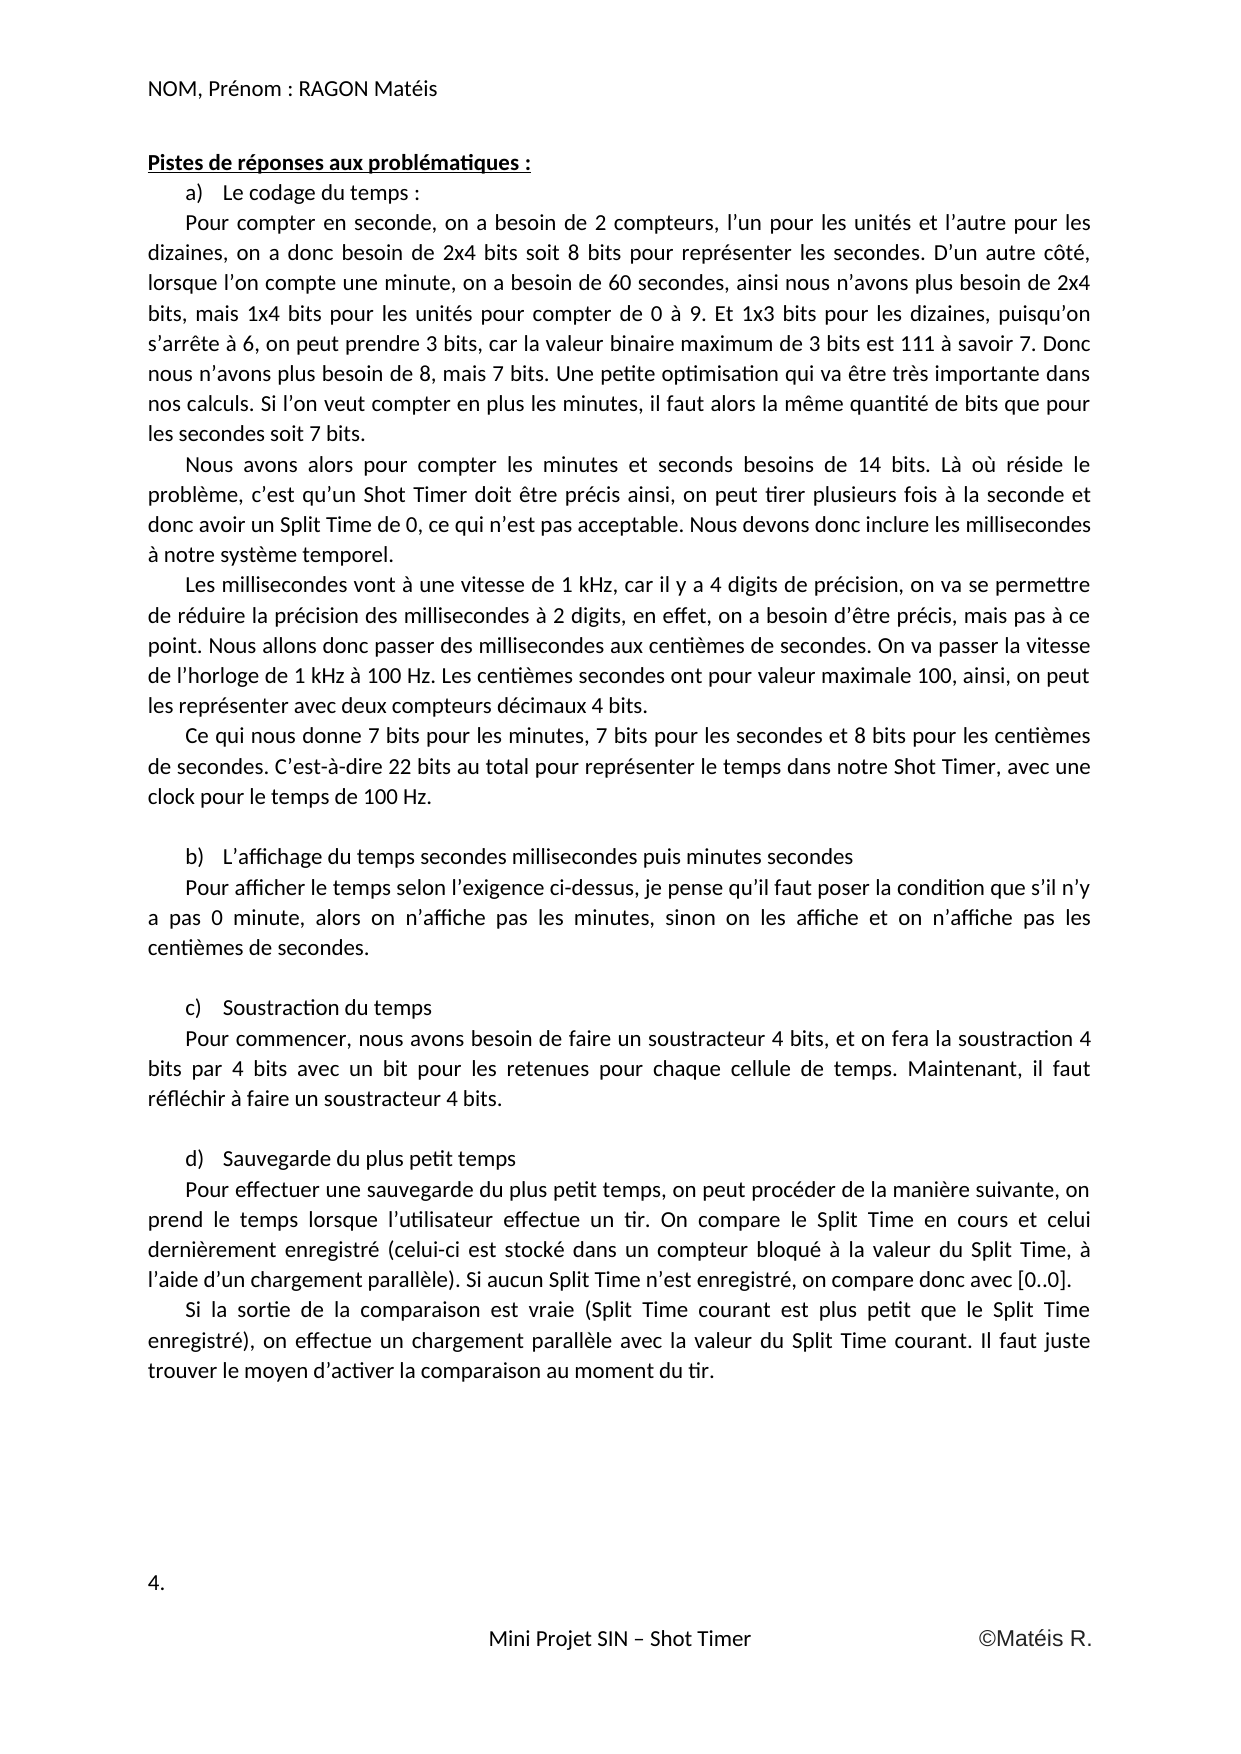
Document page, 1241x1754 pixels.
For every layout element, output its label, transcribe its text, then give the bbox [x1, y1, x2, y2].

list Le codage du temps : [185, 178, 1093, 206]
list Soustraction du temps [185, 993, 1093, 1021]
list Sauvegarde du plus petit temps [185, 1144, 1093, 1172]
text Pour compter en seconde, on a besoin de 2 compteurs, l’un pour les unités et l’autre pour les dizaines, on a donc besoin de 2x4 bits soit 8 bits pour représenter les secondes. D’un autre côté, lorsque l’on compte une minute, on a besoin de 60 secondes, ainsi nous n’avons plus besoin de 2x4 bits, mais 1x4 bits pour les unités pour compter de 0 à 9. Et 1x3 bits pour les dizaines, puisqu’on s’arrête à 6, on peut prendre 3 bits, car la valeur binaire maximum de 3 bits est 111 à savoir 7. Donc nous n’avons plus besoin de 8, mais 7 bits. Une petite optimisation qui va être très importante dans nos calculs. Si l’on veut compter en plus les minutes, il faut alors la même quantité de bits que pour les secondes soit 7 bits. [148, 208, 1093, 447]
text Ce qui nous donne 7 bits pour les minutes, 7 bits pour les secondes et 8 bits pour les centièmes de secondes. C’est-à-dire 22 bits au total pour représenter le temps dans notre Shot Timer, avec une clock pour le temps de 100 Hz. [148, 722, 1093, 810]
text Pour effectuer une sauvegarde du plus petit temps, on peut procéder de la manière suivante, on prend le temps lorsque l’utilisateur effectue un tir. On compare le Split Time en cours et celui dernièrement enregistré (celui-ci est stocké dans un compteur bloqué à la valeur du Split Time, à l’aide d’un chargement parallèle). Si aucun Split Time n’est enregistré, on compare donc avec [0..0]. [148, 1175, 1093, 1293]
text Les millisecondes vont à une vitesse de 1 kHz, car il y a 4 digits de précision, on va se permettre de réduire la précision des millisecondes à 2 digits, en effet, on a besoin d’être précis, mais pas à ce point. Nous allons donc passer des millisecondes aux centièmes de secondes. On va passer la vitesse de l’horloge de 1 kHz à 100 Hz. Les centièmes secondes ont pour valeur maximale 100, ainsi, on peut les représenter avec deux compteurs décimaux 4 bits. [148, 571, 1093, 719]
text Nous avons alors pour compter les minutes et seconds besoins de 14 bits. Là où réside le problème, c’est qu’un Shot Timer doit être précis ainsi, on peut tirer plusieurs fois à la seconde et donc avoir un Split Time de 0, ce qui n’est pas acceptable. Nous devons donc inclure les millisecondes à notre système temporel. [148, 450, 1093, 568]
text Pour commencer, nous avons besoin de faire un soustracteur 4 bits, et on fera la soustraction 4 bits par 4 bits avec un bit pour les retenues pour chaque cellule de temps. Maintenant, il faut réfléchir à faire un soustracteur 4 bits. [148, 1024, 1093, 1112]
text Pistes de réponses aux problématiques : [148, 148, 1093, 176]
text Si la sortie de la comparaison est vraie (Split Time courant est plus petit que le Split Time enregistré), on effectue un chargement parallèle avec la valeur du Split Time courant. Il faut juste trouver le moyen d’activer la comparaison au moment du tir. [148, 1296, 1093, 1384]
text Pour afficher le temps selon l’exigence ci-dessus, je pense qu’il faut poser la condition que s’il n’y a pas 0 minute, alors on n’affiche pas les minutes, sinon on les affiche et on n’affiche pas les centièmes de secondes. [148, 873, 1093, 961]
list L’affichage du temps secondes millisecondes puis minutes secondes [185, 842, 1093, 870]
